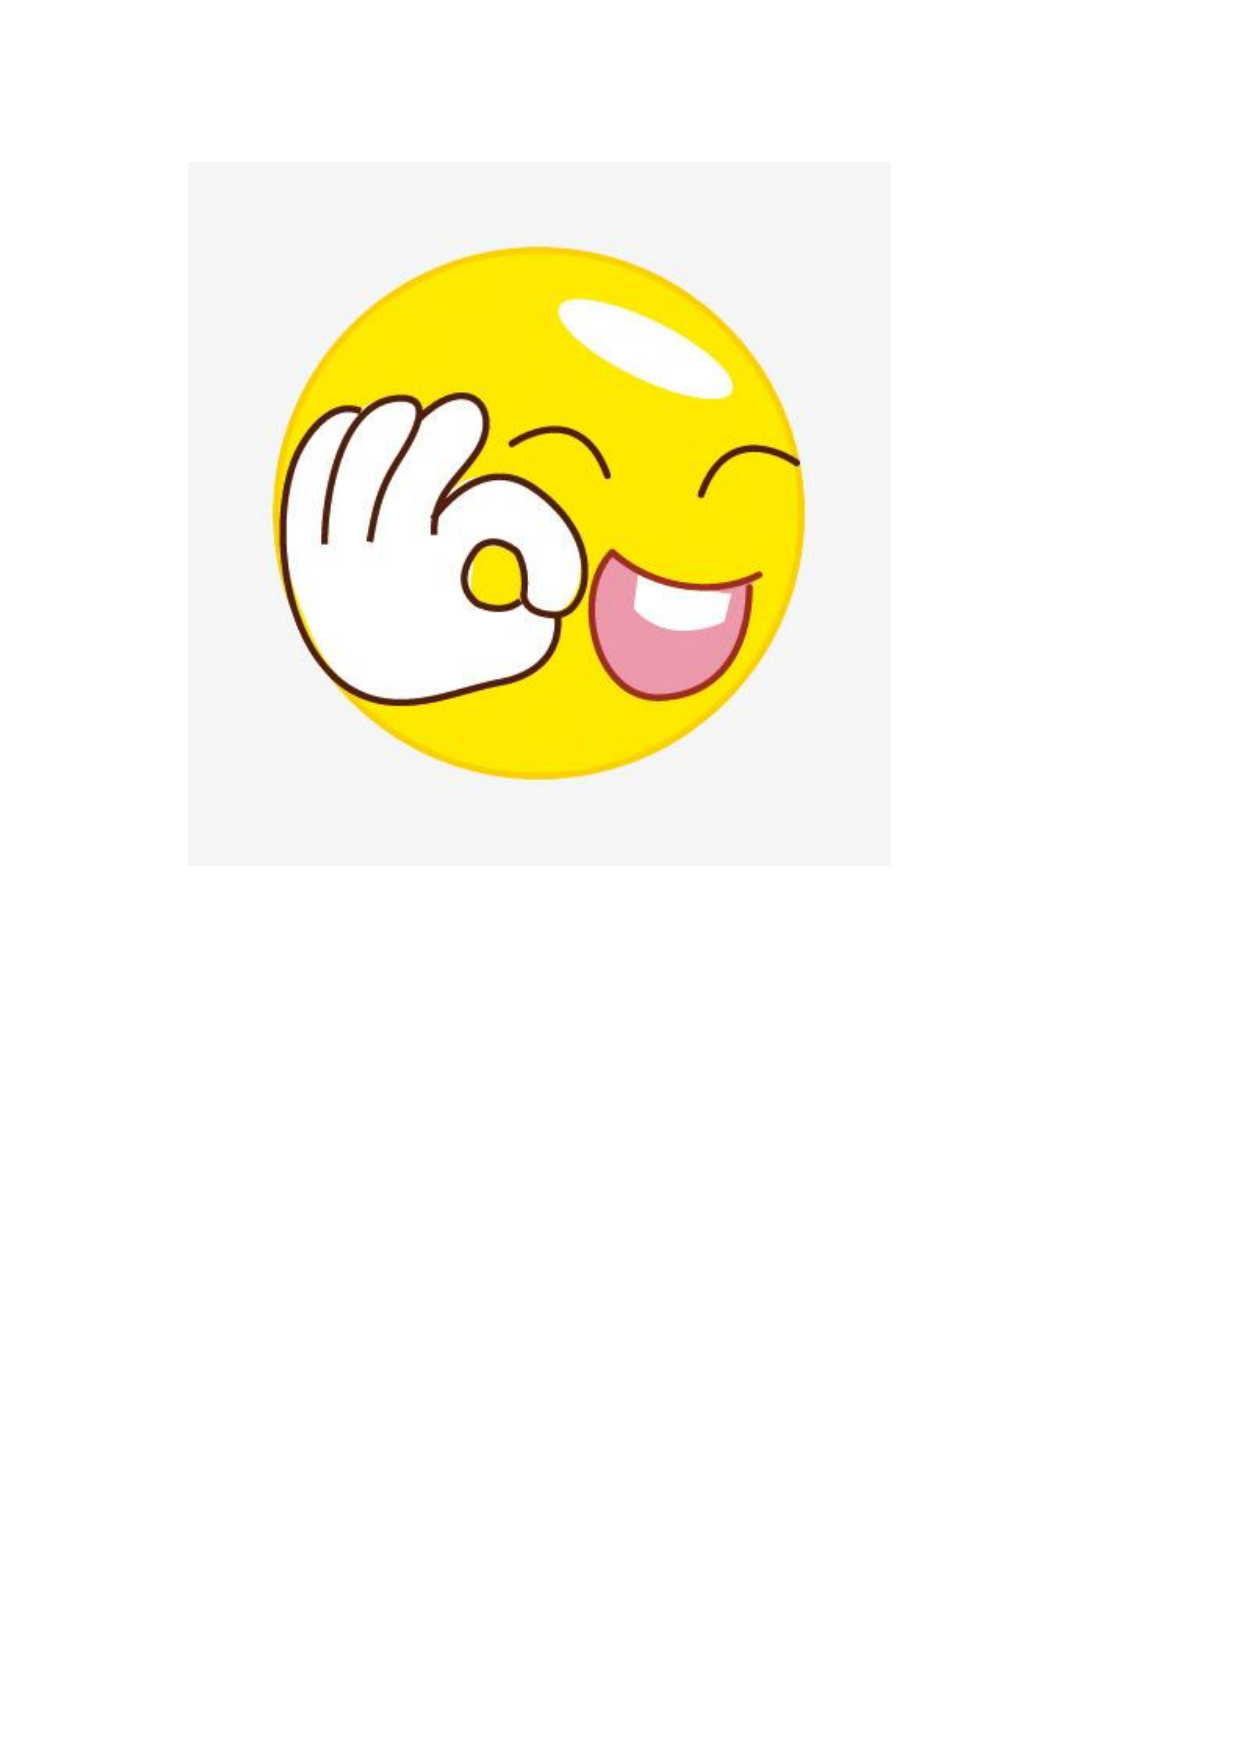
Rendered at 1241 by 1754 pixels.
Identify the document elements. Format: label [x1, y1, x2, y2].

picture [187, 162, 891, 866]
